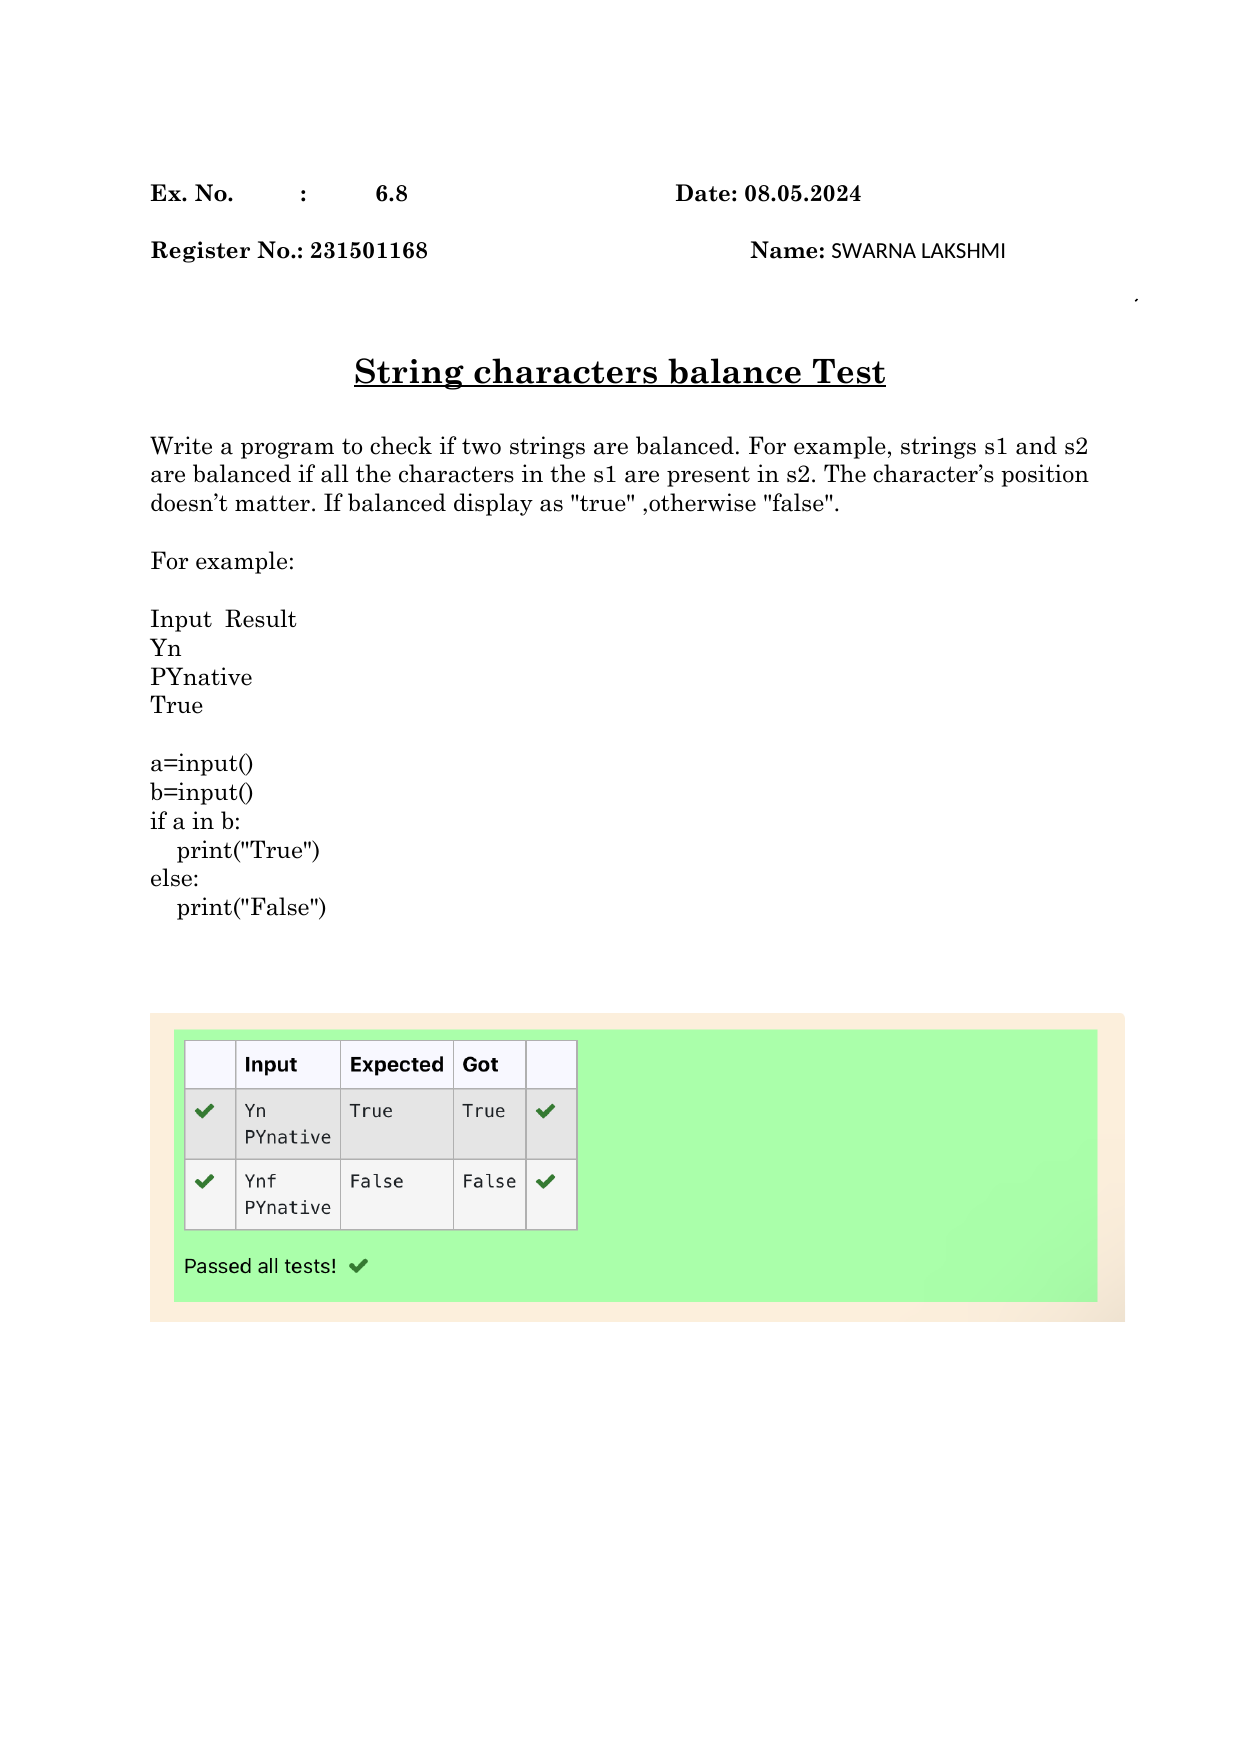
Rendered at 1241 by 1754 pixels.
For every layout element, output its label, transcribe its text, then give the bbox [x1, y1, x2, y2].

text True [150, 690, 1090, 719]
text else: [150, 863, 1090, 892]
text For example: [150, 546, 1090, 575]
picture [150, 1007, 1125, 1322]
text print("True") [150, 834, 1090, 863]
text Write a program to check if two strings are balanced. For example, strings s1 and s2 are balanced if all the characters in the s1 are present in s2. The character’s position doesn’t matter. If balanced display as "true" ,otherwise "false". [150, 430, 1090, 517]
text Yn [150, 632, 1090, 661]
text Input Result [150, 603, 1090, 632]
text PYnative [150, 661, 1090, 690]
text Ex. No. : 6.8 Date: 08.05.2024 [150, 179, 1090, 207]
text String characters balance Test [150, 350, 1090, 390]
text a=input() [150, 748, 1090, 777]
text if a in b: [150, 806, 1090, 834]
text print("False") [150, 892, 1090, 921]
text b=input() [150, 777, 1090, 806]
text Register No.: 231501168 Name: SWARNA LAKSHMI [150, 236, 1090, 264]
